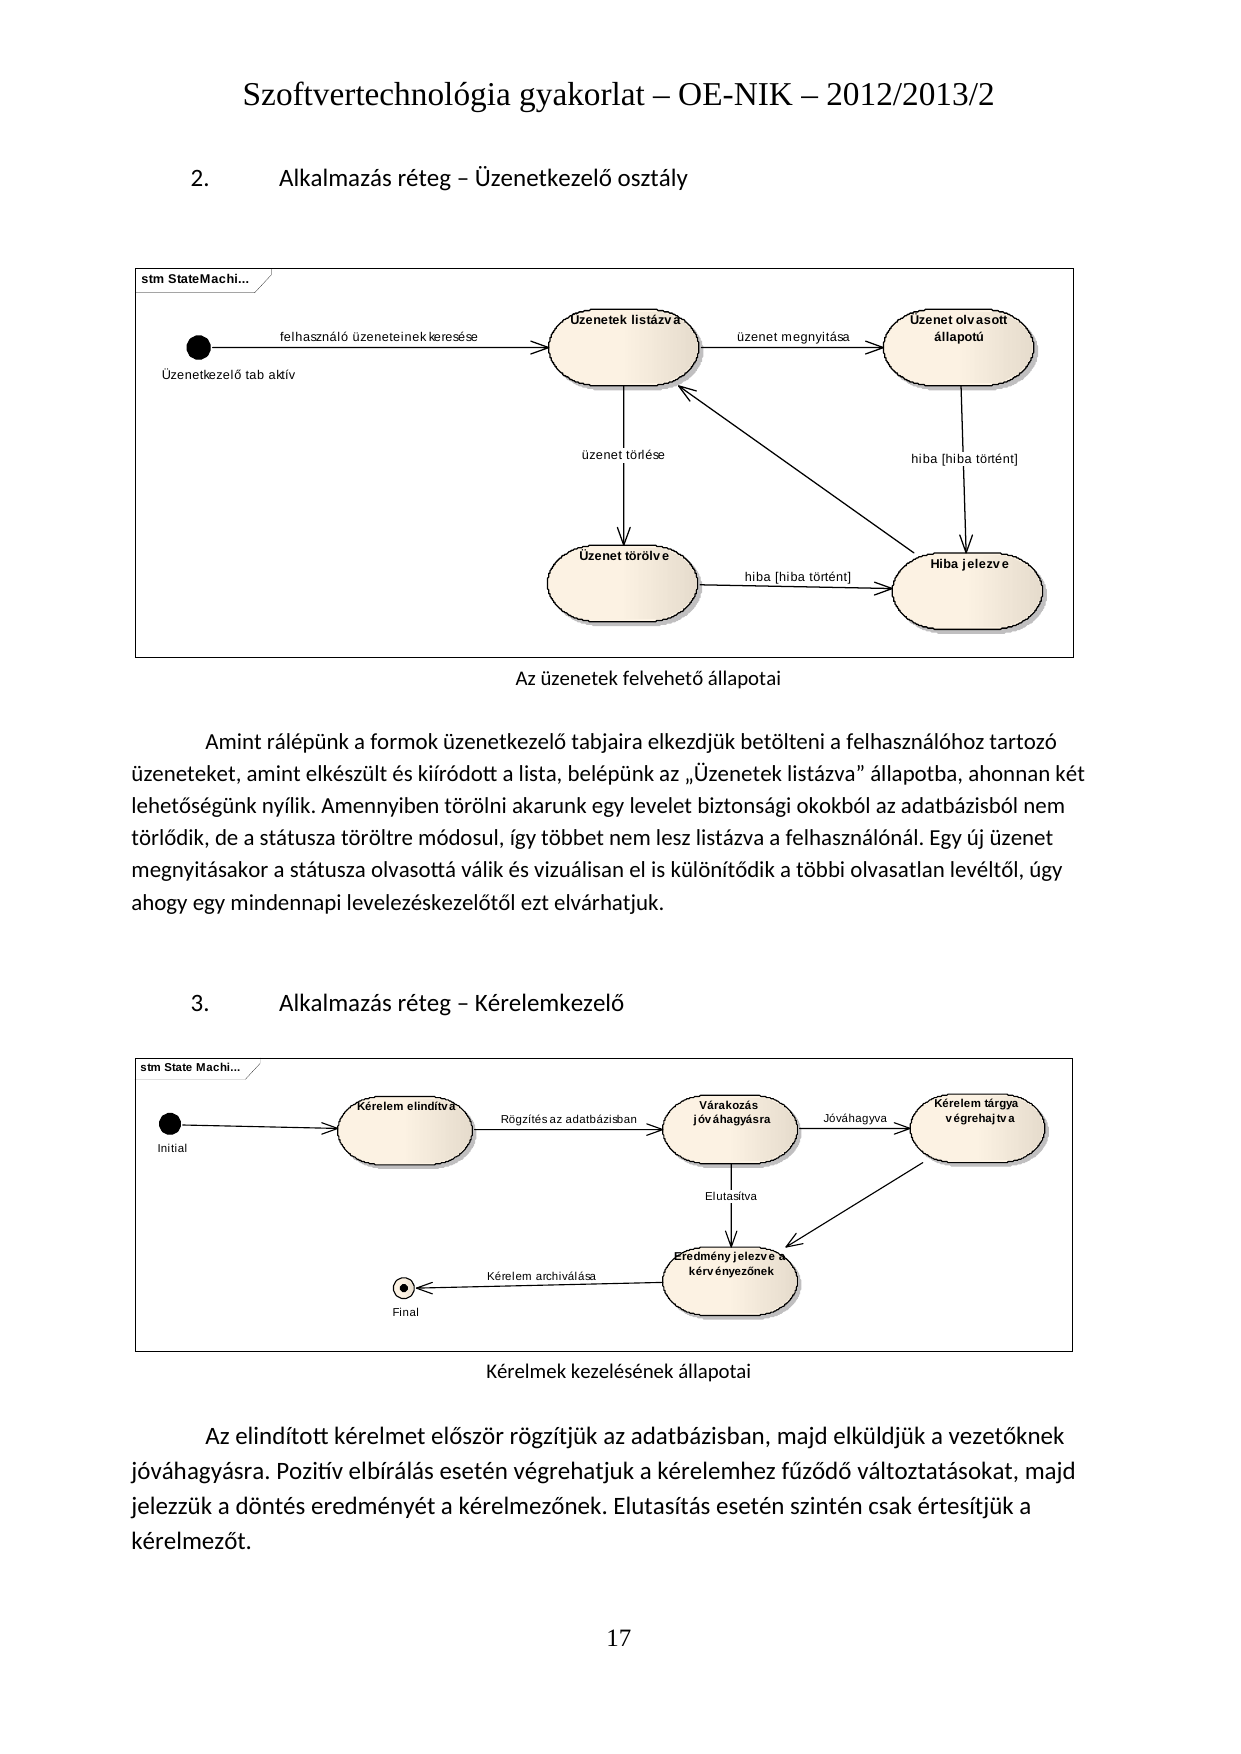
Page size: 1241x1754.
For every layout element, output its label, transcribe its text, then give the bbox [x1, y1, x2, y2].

list Alkalmazás réteg – Üzenetkezelő osztály [131, 162, 1106, 193]
list Kérelmek kezelésének állapotai [131, 1358, 1106, 1384]
list Az elindított kérelmet először rögzítjük az adatbázisban, majd elküldjük a vezetőknek jóváhagyásra. Pozitív elbírálás esetén végrehatjuk a kérelemhez fűződő változtatásokat, majd jelezzük a döntés eredményét a kérelmezőnek. Elutasítás esetén szintén csak értesítjük a kérelmezőt. [131, 1420, 1106, 1555]
list Alkalmazás réteg – Kérelemkezelő [131, 987, 1106, 1018]
list Az üzenetek felvehető állapotai [131, 665, 1106, 691]
list Amint rálépünk a formok üzenetkezelő tabjaira elkezdjük betölteni a felhasználóhoz tartozó üzeneteket, amint elkészült és kiíródott a lista, belépünk az „Üzenetek listázva” állapotba, ahonnan két lehetőségünk nyílik. Amennyiben törölni akarunk egy levelet biztonsági okokból az adatbázisból nem törlődik, de a státusza töröltre módosul, így többet nem lesz listázva a felhasználónál. Egy új üzenet megnyitásakor a státusza olvasottá válik és vizuálisan el is különítődik a többi olvasatlan levéltől, úgy ahogy egy mindennapi levelezéskezelőtől ezt elvárhatjuk. [131, 727, 1106, 916]
